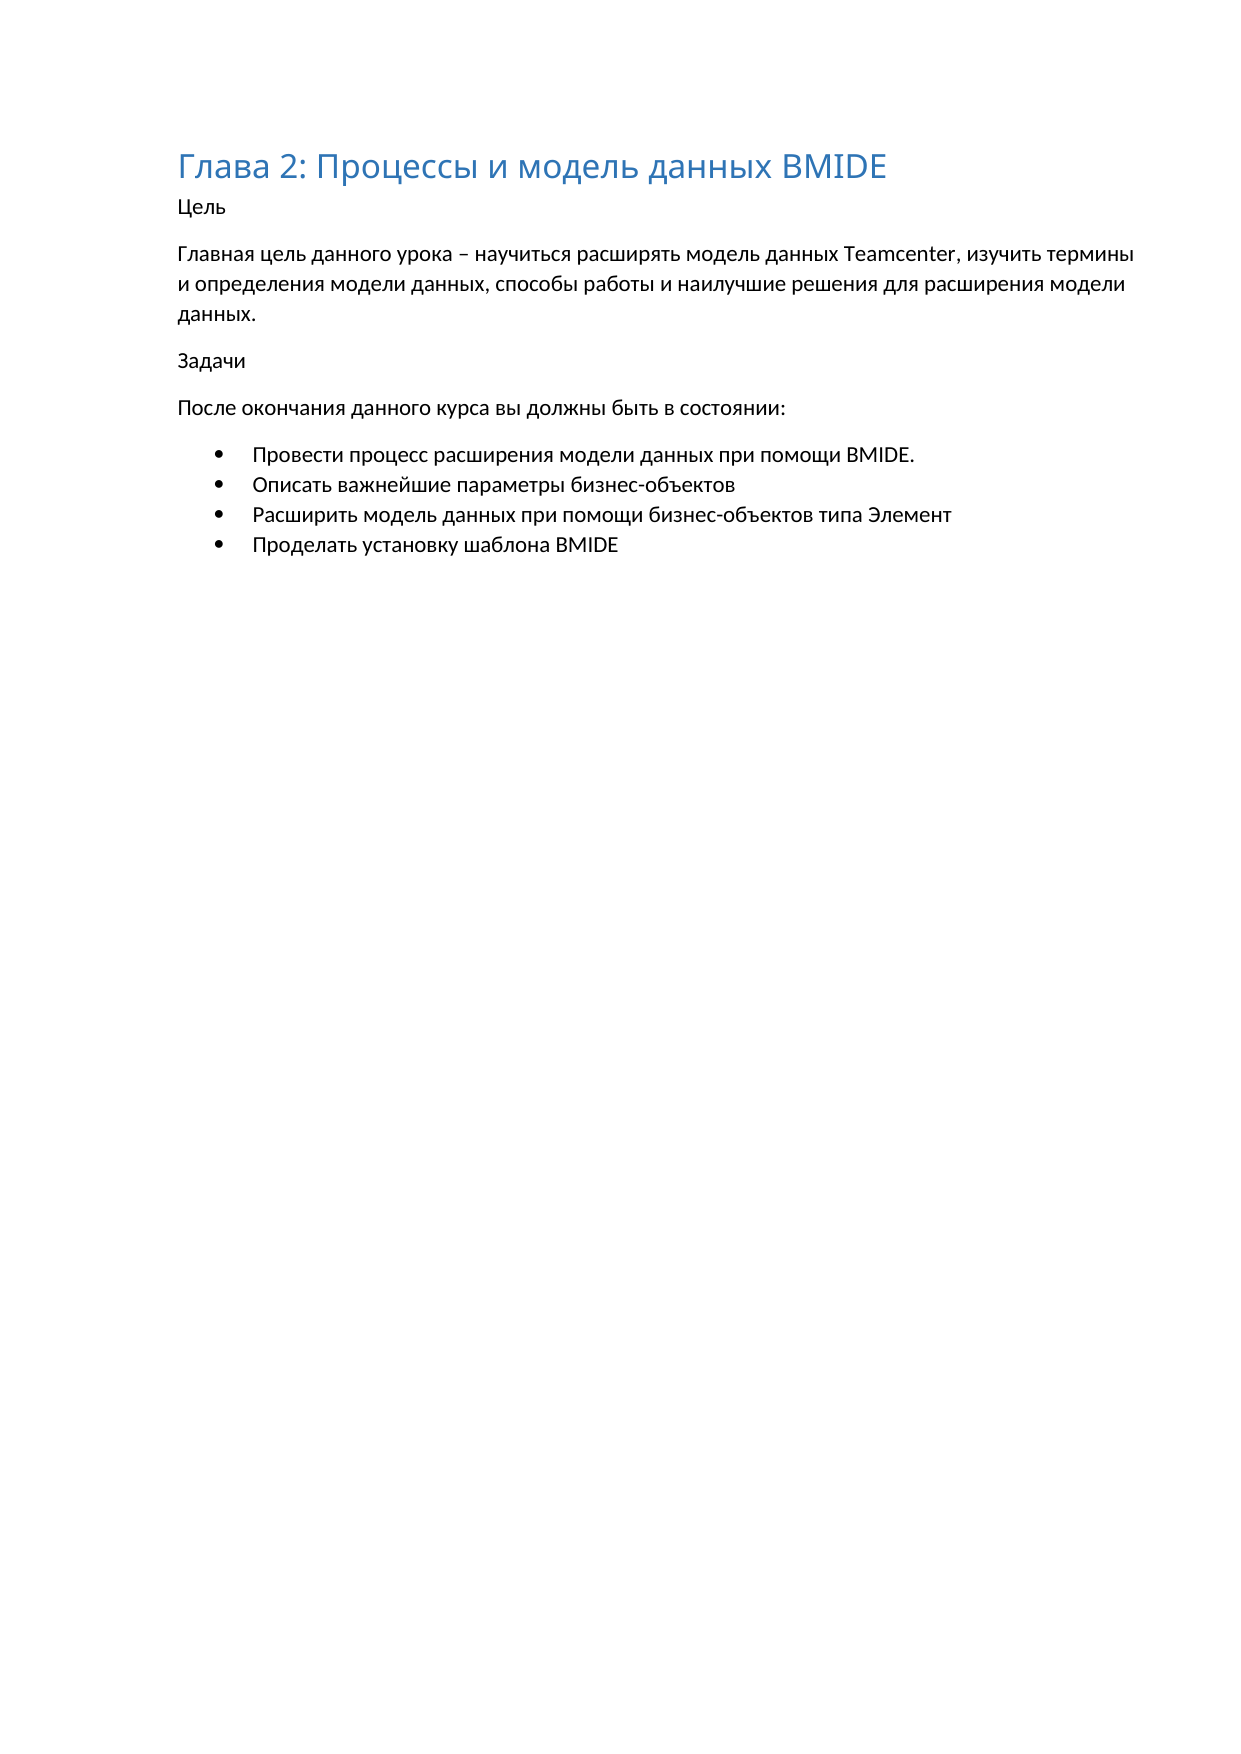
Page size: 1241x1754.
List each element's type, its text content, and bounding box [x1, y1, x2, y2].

subtitle Глава 2: Процессы и модель данных BMIDE [177, 143, 1152, 188]
text Главная цель данного урока – научиться расширять модель данных Teamcenter, изучить термины и определения модели данных, способы работы и наилучшие решения для расширения модели данных. [177, 239, 1152, 327]
list Описать важнейшие параметры бизнес-объектов [215, 470, 1152, 498]
text Цель [177, 192, 1152, 220]
text После окончания данного курса вы должны быть в состоянии: [177, 393, 1152, 421]
list Проделать установку шаблона BMIDE [215, 531, 1152, 559]
list Провести процесс расширения модели данных при помощи BMIDE. [215, 440, 1152, 468]
list Расширить модель данных при помощи бизнес-объектов типа Элемент [215, 500, 1152, 528]
text Задачи [177, 346, 1152, 374]
